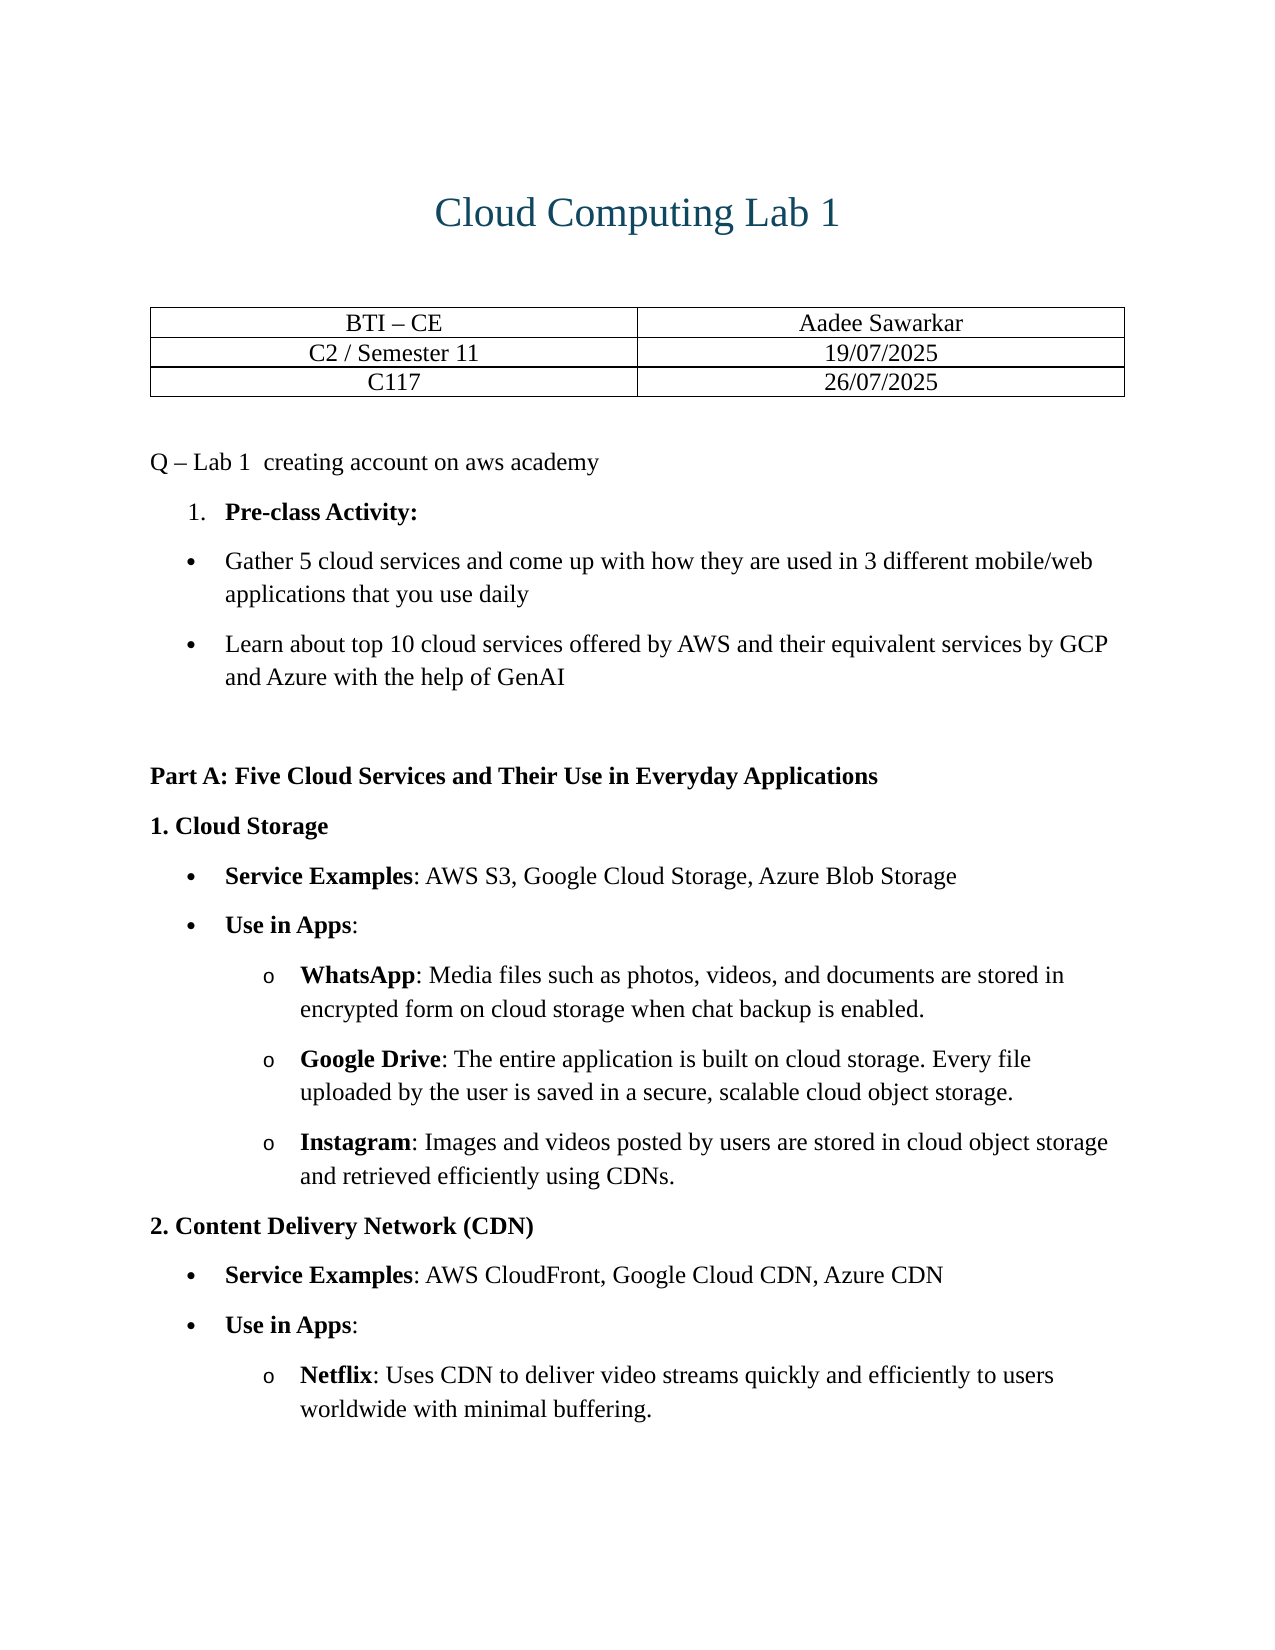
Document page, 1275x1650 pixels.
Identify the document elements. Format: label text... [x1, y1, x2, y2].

list Pre-class Activity: [187, 497, 1125, 525]
table_header Aadee Sawarkar [638, 308, 1124, 337]
list Netflix: Uses CDN to deliver video streams quickly and efficiently to users worldwide with minimal buffering. [262, 1360, 1125, 1422]
list Instagram: Images and videos posted by users are stored in cloud object storage and retrieved efficiently using CDNs. [262, 1127, 1125, 1190]
list Service Examples: AWS CloudFront, Google Cloud CDN, Azure CDN [187, 1260, 1125, 1289]
table_cell C2 / Semester 11 [151, 338, 637, 366]
table_cell 19/07/2025 [638, 338, 1124, 366]
list WhatsApp: Media files such as photos, videos, and documents are stored in encrypted form on cloud storage when chat backup is enabled. [262, 960, 1125, 1023]
list Service Examples: AWS S3, Google Cloud Storage, Azure Blob Storage [187, 861, 1125, 889]
list Google Drive: The entire application is built on cloud storage. Every file uploaded by the user is saved in a secure, scalable cloud object storage. [262, 1044, 1125, 1106]
table_cell 26/07/2025 [638, 368, 1124, 396]
list Learn about top 10 cloud services offered by AWS and their equivalent services by GCP and Azure with the help of GenAI [187, 629, 1125, 691]
list Gather 5 cloud services and come up with how they are used in 3 different mobile/web applications that you use daily [187, 546, 1125, 608]
list Use in Apps: [187, 910, 1125, 939]
text Part A: Five Cloud Services and Their Use in Everyday Applications [150, 761, 1125, 790]
subtitle Cloud Computing Lab 1 [150, 187, 1125, 235]
text 2. Content Delivery Network (CDN) [150, 1211, 1125, 1239]
text 1. Cloud Storage [150, 811, 1125, 840]
table_cell C117 [151, 368, 637, 396]
table_header BTI – CE [151, 308, 637, 337]
text Q – Lab 1 creating account on aws academy [150, 447, 1125, 476]
list Use in Apps: [187, 1310, 1125, 1339]
